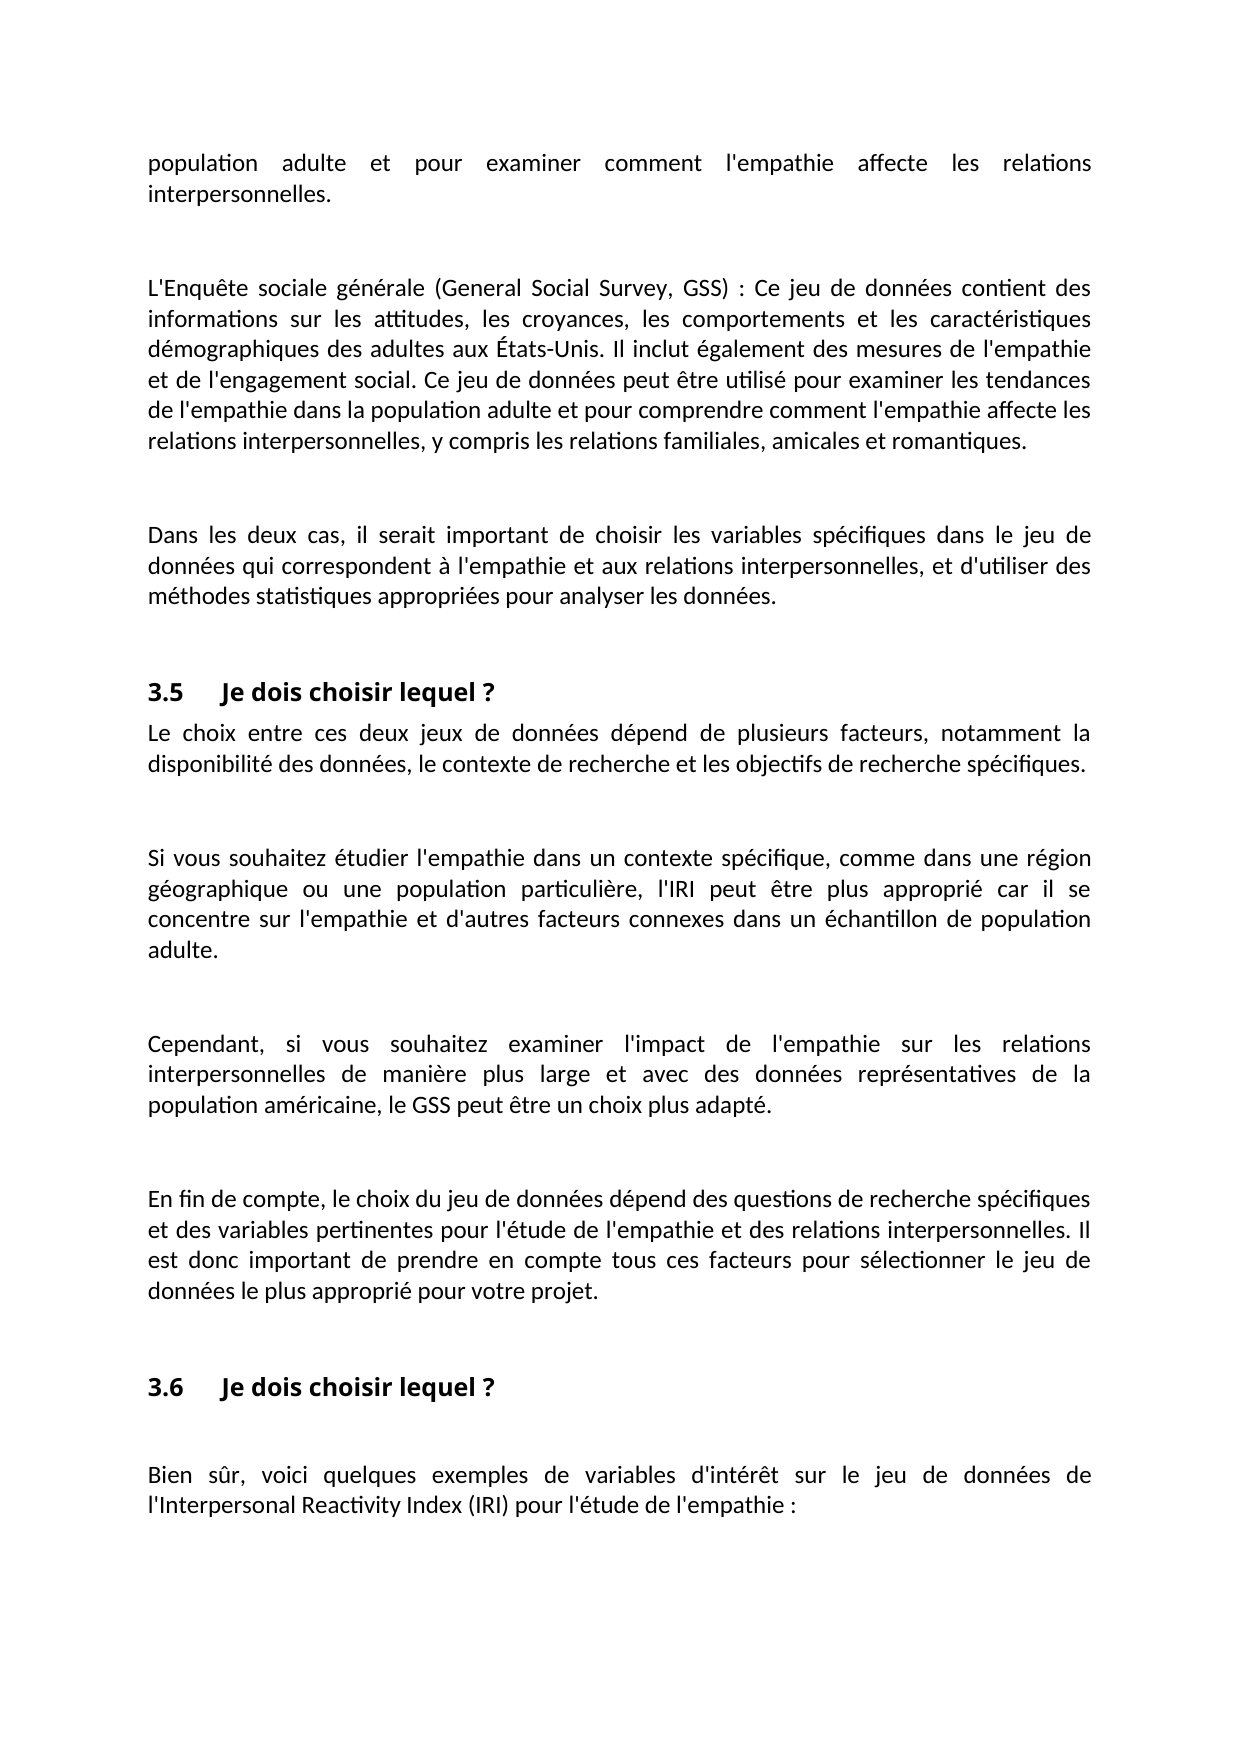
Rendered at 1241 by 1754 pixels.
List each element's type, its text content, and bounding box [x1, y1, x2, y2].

text Bien sûr, voici quelques exemples de variables d'intérêt sur le jeu de données de l'Interpersonal Reactivity Index (IRI) pour l'étude de l'empathie : [148, 1459, 1093, 1520]
subtitle Je dois choisir lequel ? [148, 1369, 1093, 1403]
text Le choix entre ces deux jeux de données dépend de plusieurs facteurs, notamment la disponibilité des données, le contexte de recherche et les objectifs de recherche spécifiques. [148, 717, 1093, 778]
text Si vous souhaitez étudier l'empathie dans un contexte spécifique, comme dans une région géographique ou une population particulière, l'IRI peut être plus approprié car il se concentre sur l'empathie et d'autres facteurs connexes dans un échantillon de population adulte. [148, 842, 1093, 964]
text Dans les deux cas, il serait important de choisir les variables spécifiques dans le jeu de données qui correspondent à l'empathie et aux relations interpersonnelles, et d'utiliser des méthodes statistiques appropriées pour analyser les données. [148, 519, 1093, 611]
text L'Enquête sociale générale (General Social Survey, GSS) : Ce jeu de données contient des informations sur les attitudes, les croyances, les comportements et les caractéristiques démographiques des adultes aux États-Unis. Il inclut également des mesures de l'empathie et de l'engagement social. Ce jeu de données peut être utilisé pour examiner les tendances de l'empathie dans la population adulte et pour comprendre comment l'empathie affecte les relations interpersonnelles, y compris les relations familiales, amicales et romantiques. [148, 272, 1093, 456]
text Cependant, si vous souhaitez examiner l'impact de l'empathie sur les relations interpersonnelles de manière plus large et avec des données représentatives de la population américaine, le GSS peut être un choix plus adapté. [148, 1028, 1093, 1120]
text En fin de compte, le choix du jeu de données dépend des questions de recherche spécifiques et des variables pertinentes pour l'étude de l'empathie et des relations interpersonnelles. Il est donc important de prendre en compte tous ces facteurs pour sélectionner le jeu de données le plus approprié pour votre projet. [148, 1183, 1093, 1306]
subtitle Je dois choisir lequel ? [148, 675, 1093, 709]
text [148, 148, 1093, 209]
